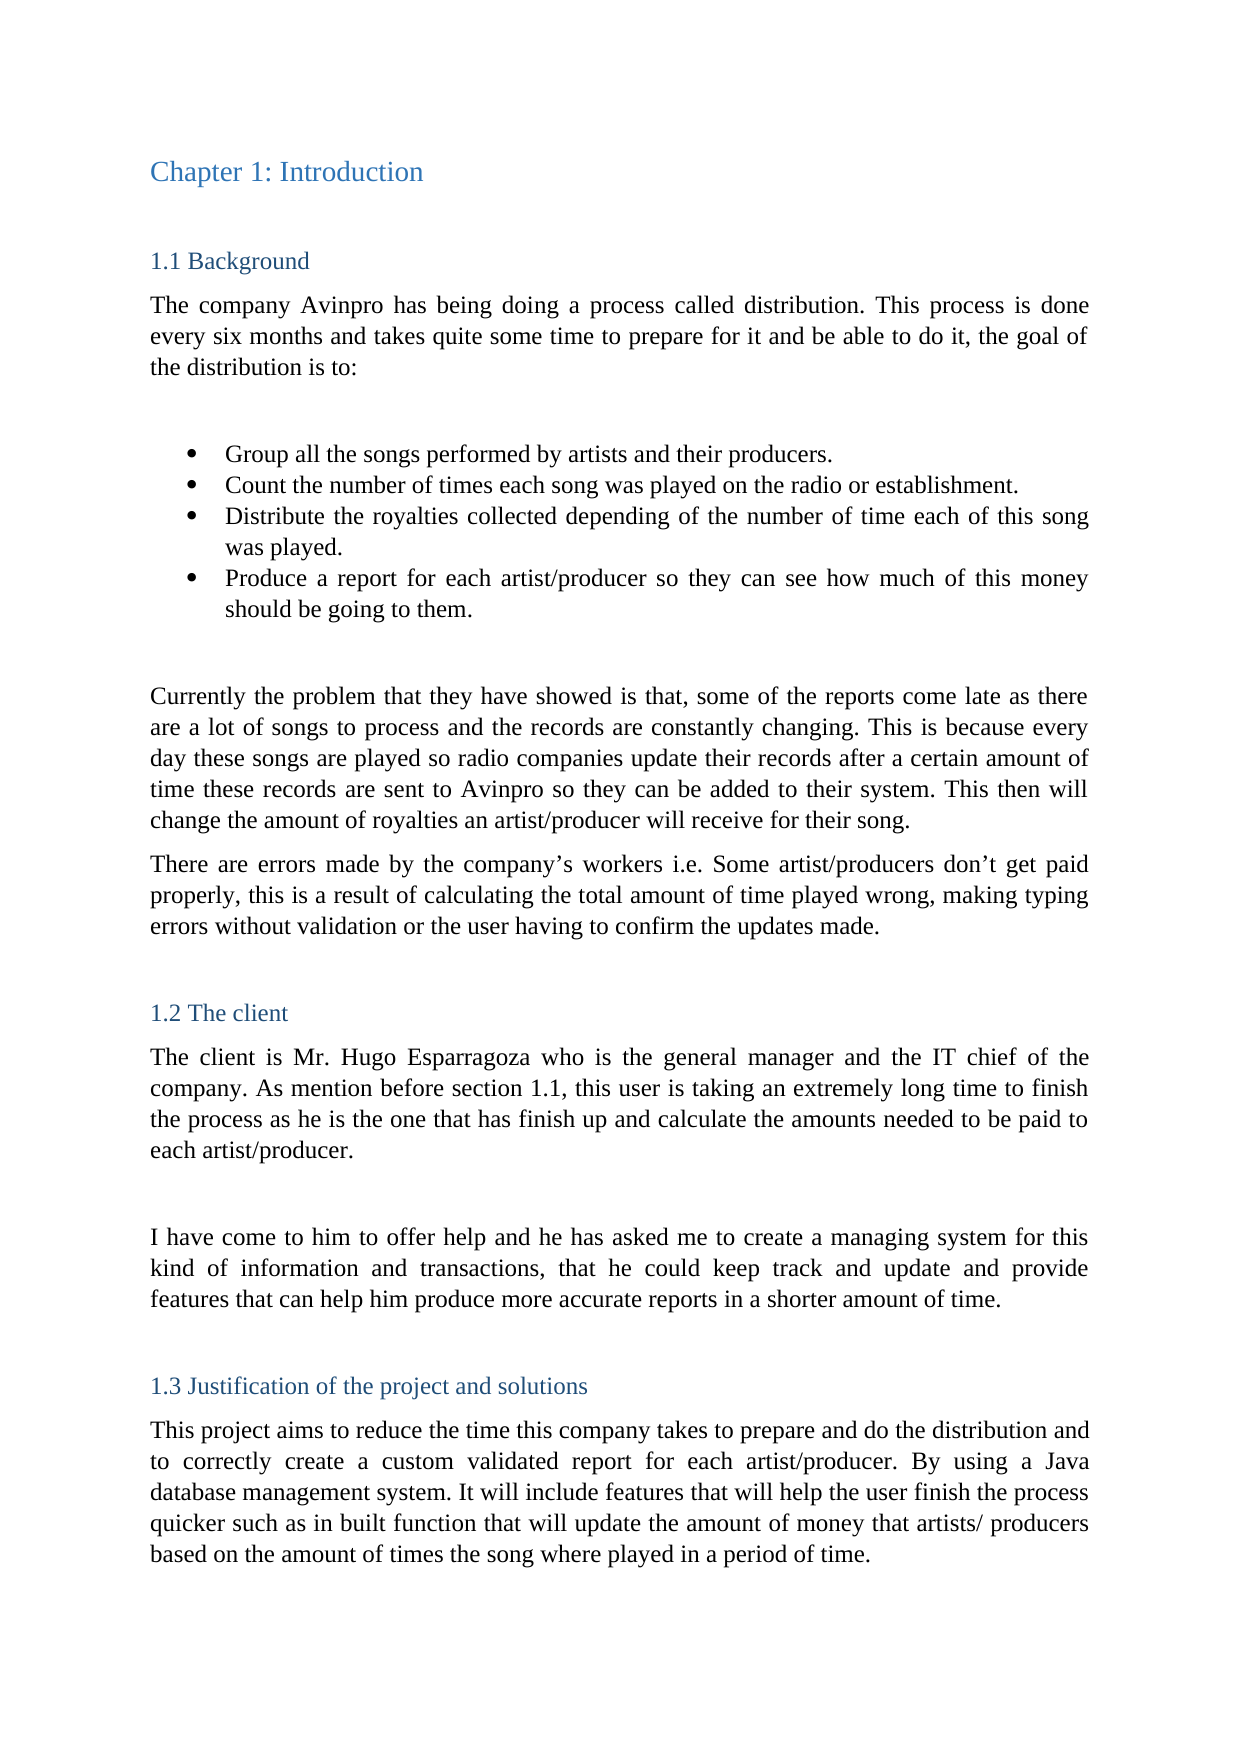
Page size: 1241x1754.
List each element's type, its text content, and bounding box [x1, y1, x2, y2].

text Currently the problem that they have showed is that, some of the reports come late as there are a lot of songs to process and the records are constantly changing. This is because every day these songs are played so radio companies update their records after a certain amount of time these records are sent to Avinpro so they can be added to their system. This then will change the amount of royalties an artist/producer will receive for their song. [150, 681, 1090, 834]
subtitle The client [150, 998, 1090, 1027]
list Distribute the royalties collected depending of the number of time each of this song was played. [187, 501, 1090, 561]
list Produce a report for each artist/producer so they can see how much of this money should be going to them. [187, 563, 1090, 623]
subtitle Background [150, 246, 1090, 275]
text The client is Mr. Hugo Esparragoza who is the general manager and the IT chief of the company. As mention before section 1.1, this user is taking an extremely long time to finish the process as he is the one that has finish up and calculate the amounts needed to be paid to each artist/producer. [150, 1042, 1090, 1164]
subtitle Chapter 1: Introduction [150, 154, 1090, 188]
text I have come to him to offer help and he has asked me to create a managing system for this kind of information and transactions, that he could keep track and update and provide features that can help him produce more accurate reports in a shorter amount of time. [150, 1222, 1090, 1313]
subtitle Justification of the project and solutions [150, 1371, 1090, 1400]
text The company Avinpro has being doing a process called distribution. This process is done every six months and takes quite some time to prepare for it and be able to do it, the goal of the distribution is to: [150, 290, 1090, 381]
text There are errors made by the company’s workers i.e. Some artist/producers don’t get paid properly, this is a result of calculating the total amount of time played wrong, making typing errors without validation or the user having to confirm the updates made. [150, 849, 1090, 940]
list Group all the songs performed by artists and their producers. [187, 439, 1090, 468]
list Count the number of times each song was played on the radio or establishment. [187, 470, 1090, 499]
text This project aims to reduce the time this company takes to prepare and do the distribution and to correctly create a custom validated report for each artist/producer. By using a Java database management system. It will include features that will help the user finish the process quicker such as in built function that will update the amount of money that artists/ producers based on the amount of times the song where played in a period of time. [150, 1415, 1090, 1568]
